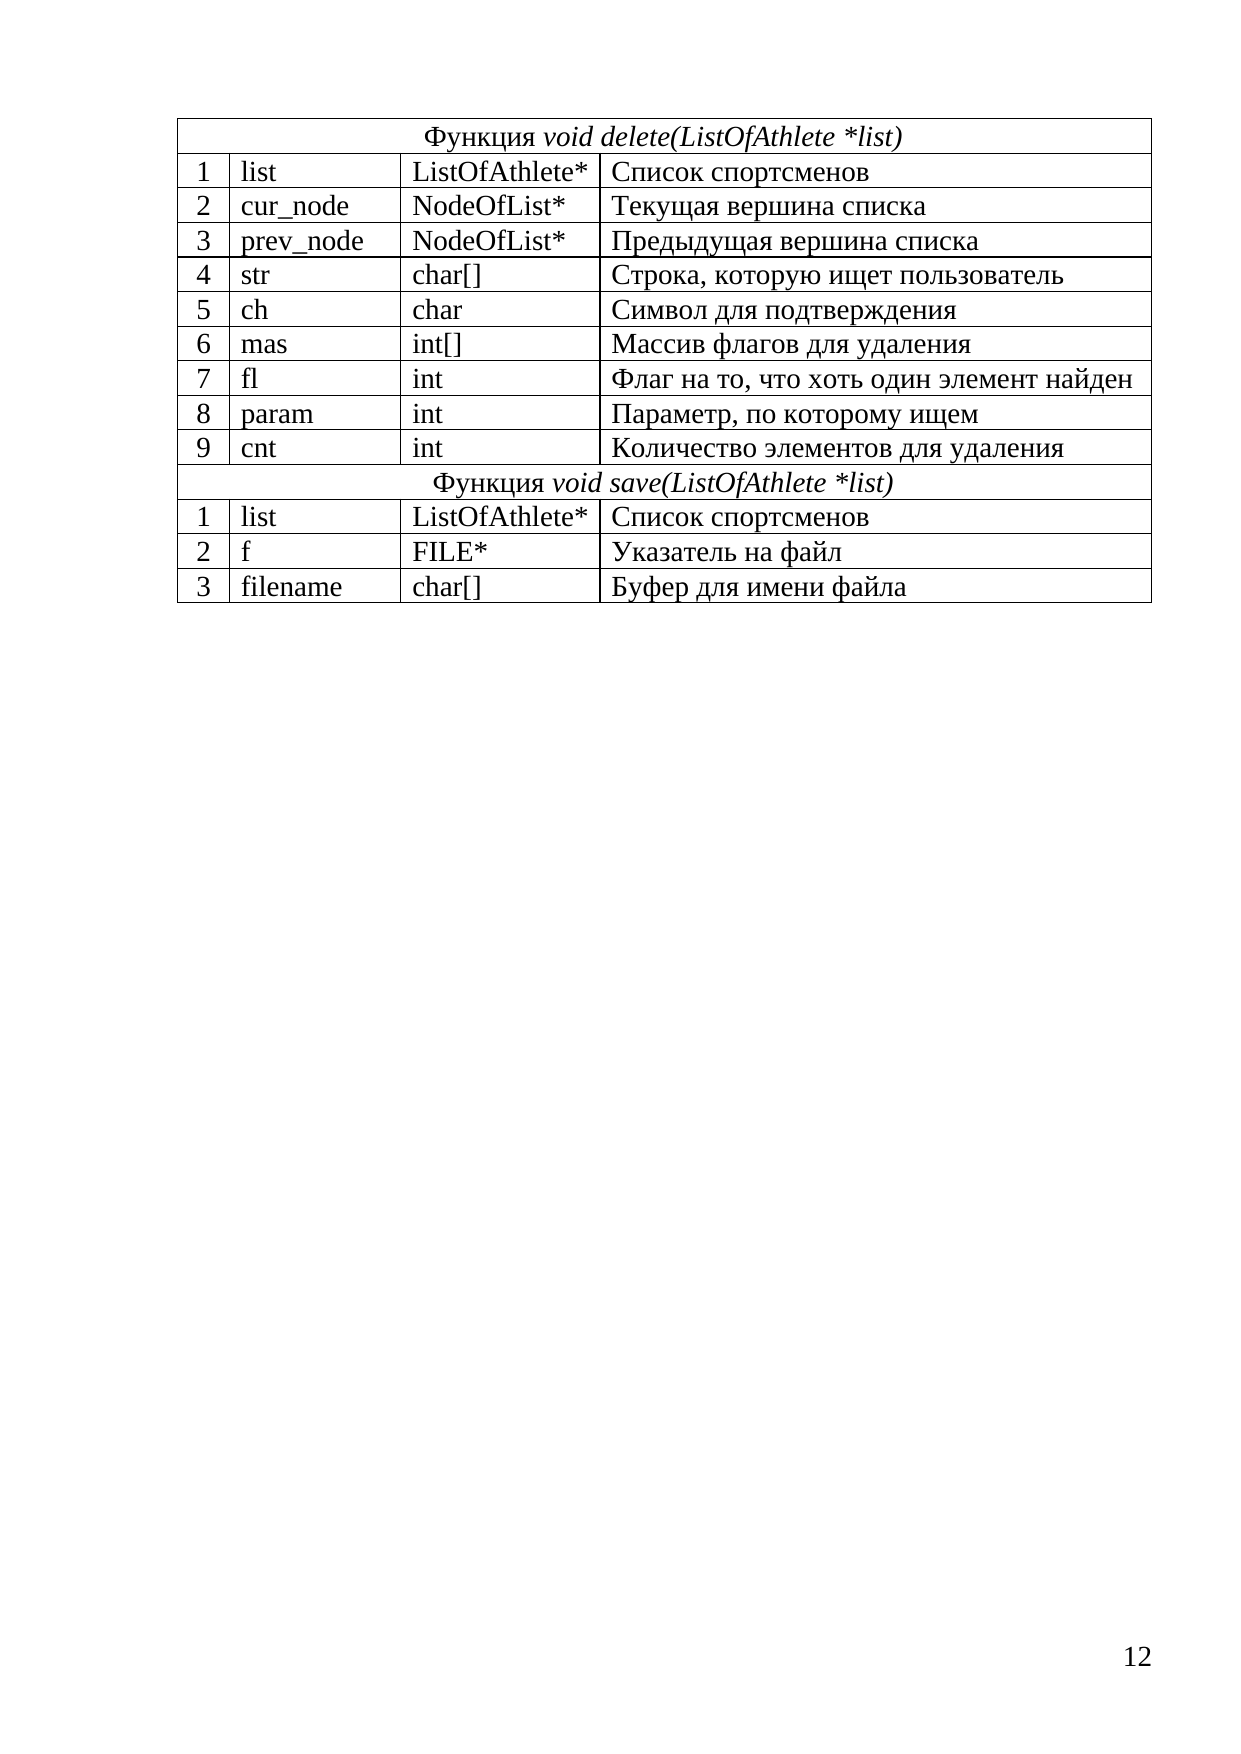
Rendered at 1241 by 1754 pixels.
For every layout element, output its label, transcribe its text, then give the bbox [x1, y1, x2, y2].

table_cell Список спортсменов [601, 500, 1151, 533]
table_cell list [230, 500, 400, 533]
table_cell Массив флагов для удаления [601, 327, 1151, 360]
table_cell ListOfAthlete* [401, 154, 599, 187]
table_cell f [230, 534, 400, 568]
table_cell int [401, 396, 599, 429]
table_cell Указатель на файл [601, 534, 1151, 568]
table_cell int [401, 430, 599, 464]
table_cell FILE* [401, 534, 599, 568]
table_cell 2 [178, 188, 229, 222]
table_cell Текущая вершина списка [601, 188, 1151, 222]
table_cell 3 [178, 569, 229, 602]
table_cell 8 [178, 396, 229, 429]
table_header Функция void delete(ListOfAthlete *list) [178, 119, 1151, 153]
table_cell int [401, 361, 599, 395]
table_cell 7 [178, 361, 229, 395]
table_cell Буфер для имени файла [601, 569, 1151, 602]
table_cell fl [230, 361, 400, 395]
table_cell 3 [178, 223, 229, 256]
table_cell prev_node [230, 223, 400, 256]
table_cell int[] [401, 327, 599, 360]
table_cell 2 [178, 534, 229, 568]
table_cell cur_node [230, 188, 400, 222]
table_cell 6 [178, 327, 229, 360]
table_cell Символ для подтверждения [601, 292, 1151, 326]
table_cell 1 [178, 154, 229, 187]
table_cell Строка, которую ищет пользователь [601, 258, 1151, 291]
table_cell NodeOfList* [401, 188, 599, 222]
table_cell mas [230, 327, 400, 360]
table_cell cnt [230, 430, 400, 464]
table_cell 9 [178, 430, 229, 464]
table_cell param [230, 396, 400, 429]
table_cell Предыдущая вершина списка [601, 223, 1151, 256]
table_cell filename [230, 569, 400, 602]
table_cell Параметр, по которому ищем [601, 396, 1151, 429]
table_cell 4 [178, 258, 229, 291]
table_cell Функция void save(ListOfAthlete *list) [178, 465, 1151, 498]
table_cell NodeOfList* [401, 223, 599, 256]
table_cell list [230, 154, 400, 187]
table_cell 5 [178, 292, 229, 326]
table_cell Количество элементов для удаления [601, 430, 1151, 464]
table_cell str [230, 258, 400, 291]
table_cell char [401, 292, 599, 326]
table_cell char[] [401, 569, 599, 602]
table_cell Флаг на то, что хоть один элемент найден [601, 361, 1151, 395]
table_cell 1 [178, 500, 229, 533]
table_cell Список спортсменов [601, 154, 1151, 187]
table_cell ListOfAthlete* [401, 500, 599, 533]
table_cell ch [230, 292, 400, 326]
table_cell char[] [401, 258, 599, 291]
